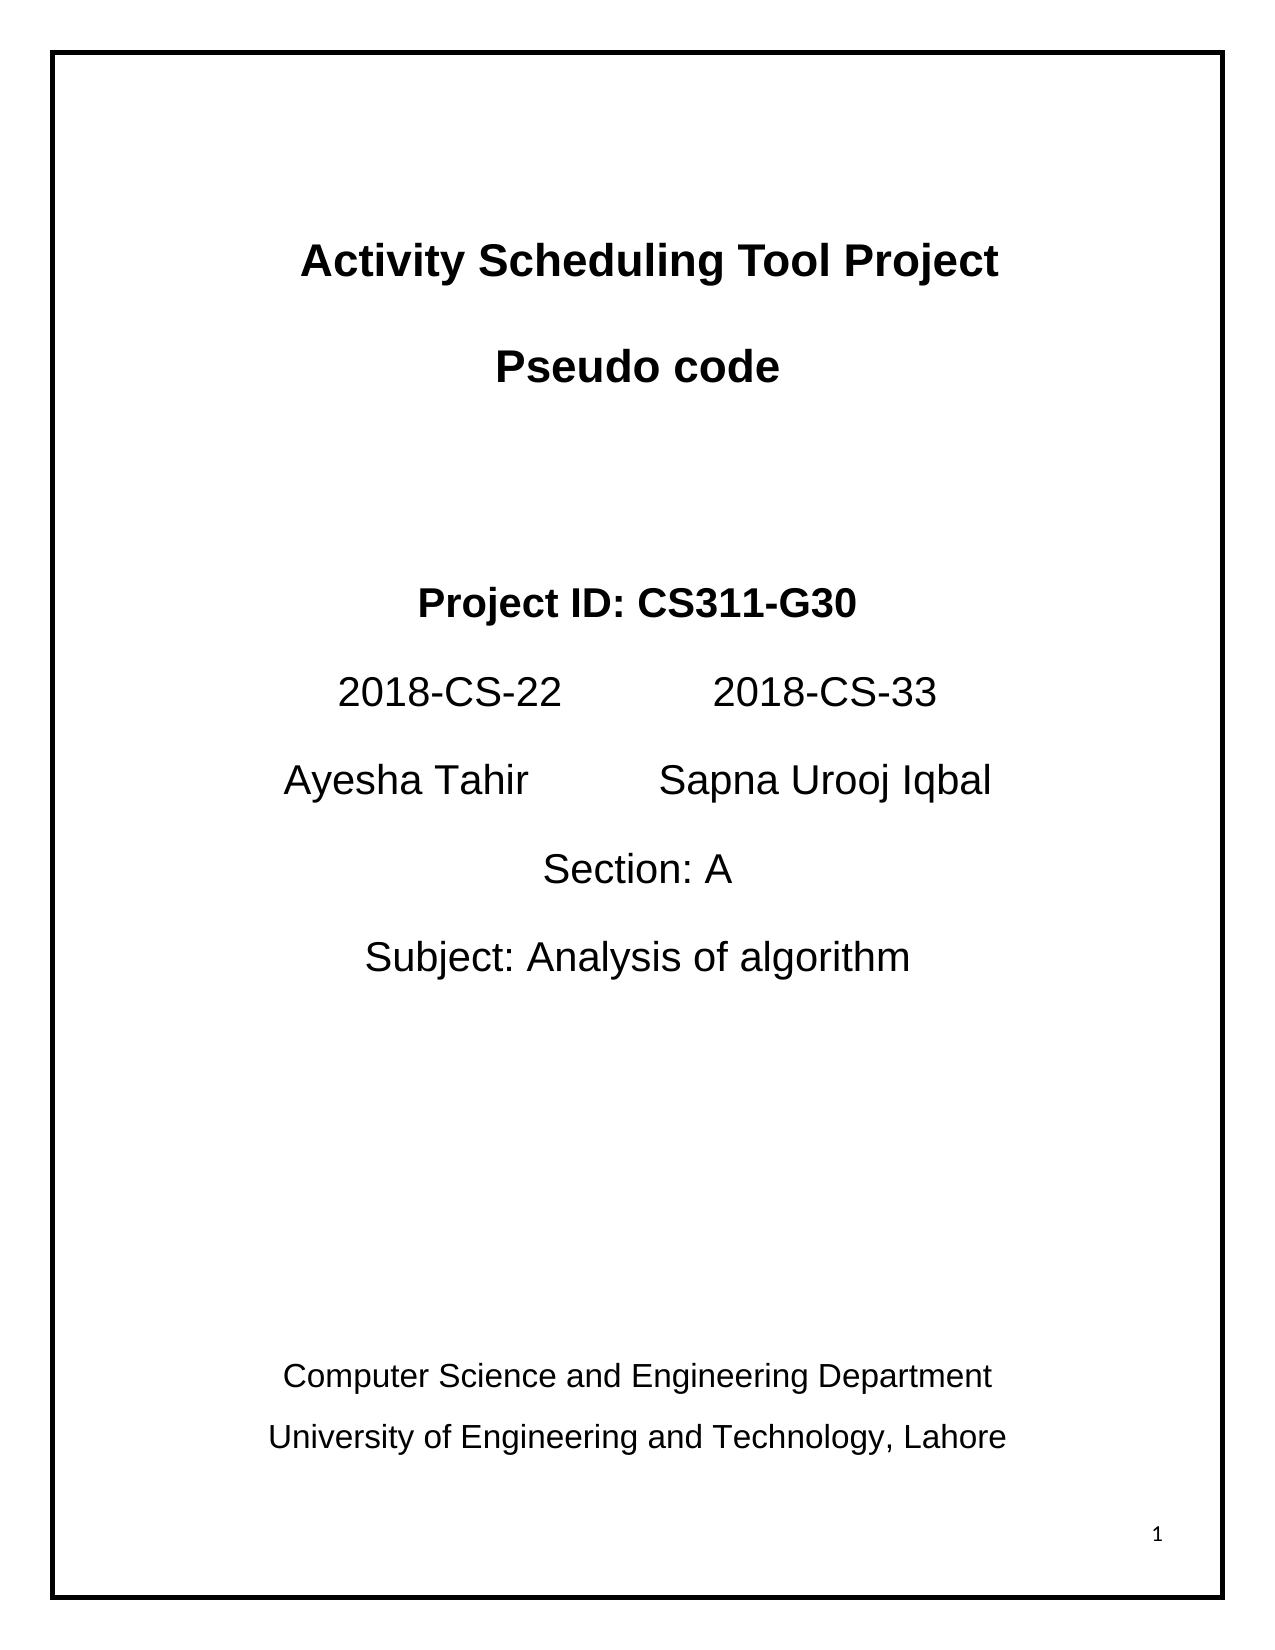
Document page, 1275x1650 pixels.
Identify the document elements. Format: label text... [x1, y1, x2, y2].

subtitle Pseudo code [112, 339, 1162, 392]
text Project ID: CS311-G30 [112, 578, 1162, 626]
text Computer Science and Engineering Department [112, 1356, 1162, 1395]
subtitle Activity Scheduling Tool Project [112, 234, 1162, 286]
text Subject: Analysis of algorithm [112, 933, 1162, 981]
text Ayesha Tahir Sapna Urooj Iqbal [112, 756, 1162, 803]
text University of Engineering and Technology, Lahore [112, 1417, 1162, 1456]
text Section: A [112, 844, 1162, 892]
text 2018-CS-22 2018-CS-33 [112, 667, 1162, 715]
